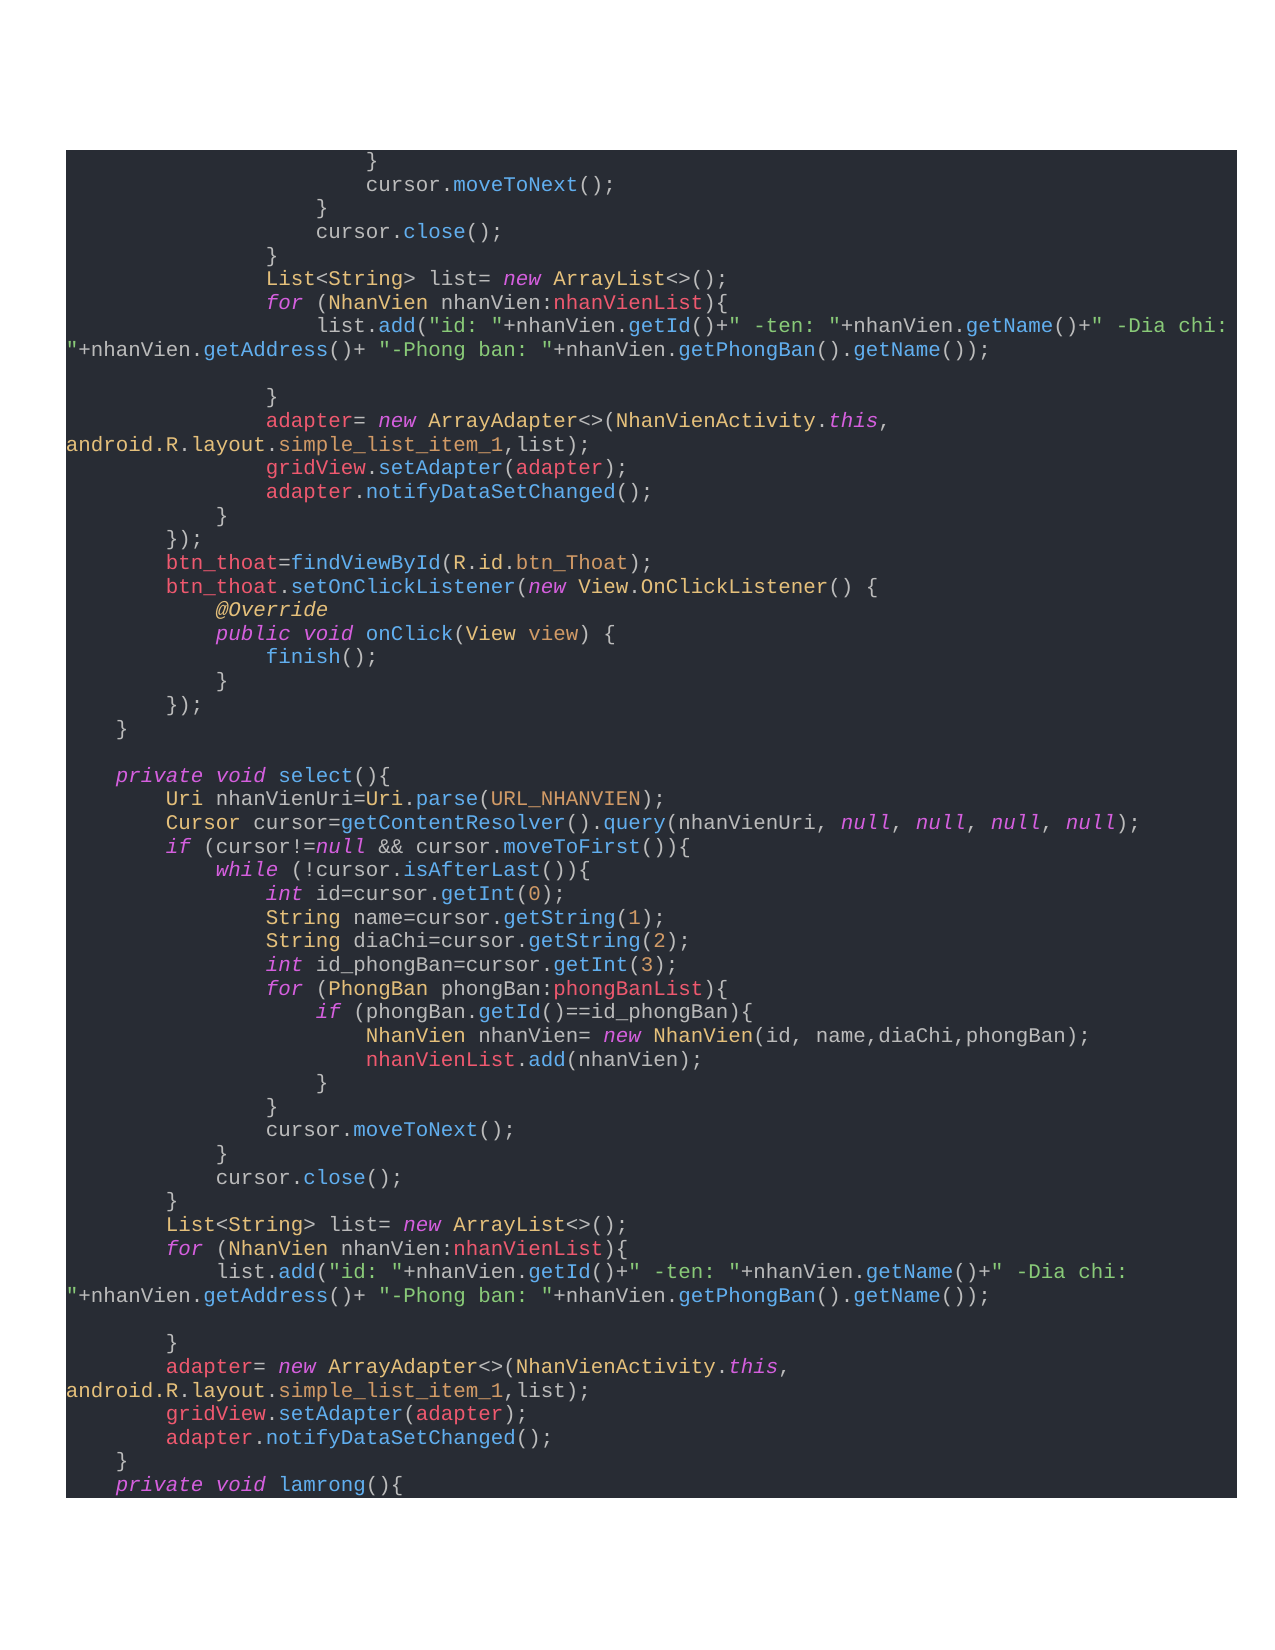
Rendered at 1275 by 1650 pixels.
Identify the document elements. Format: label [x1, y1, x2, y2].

text [66, 150, 1237, 1498]
